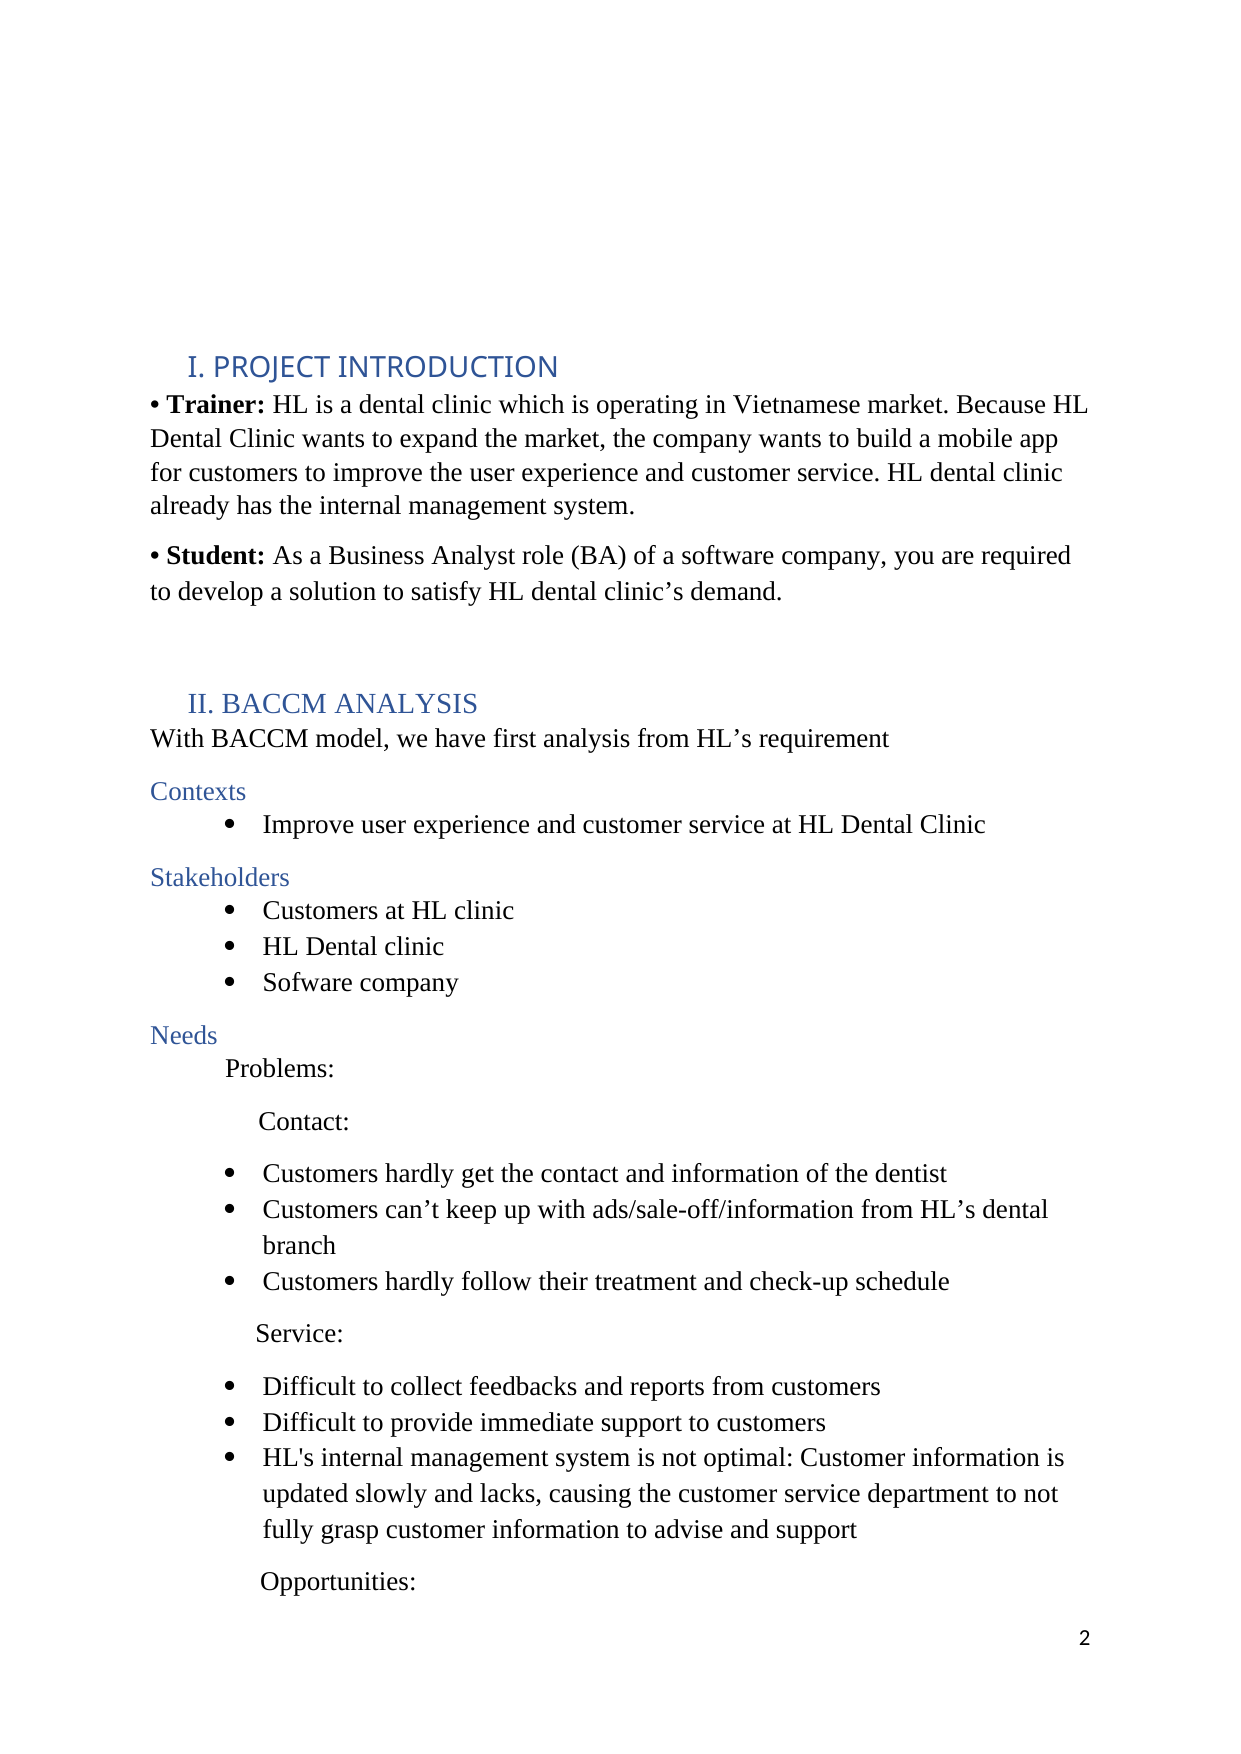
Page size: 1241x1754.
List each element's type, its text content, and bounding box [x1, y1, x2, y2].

text • Student: As a Business Analyst role (BA) of a software company, you are required to develop a solution to satisfy HL dental clinic’s demand. [150, 539, 1090, 606]
list Customers can’t keep up with ads/sale-off/information from HL’s dental branch [225, 1193, 1090, 1260]
list Difficult to collect feedbacks and reports from customers [225, 1370, 1090, 1401]
text With BACCM model, we have first analysis from HL’s requirement [150, 722, 1090, 753]
subtitle Stakeholders [150, 861, 1090, 892]
text • Trainer: HL is a dental clinic which is operating in Vietnamese market. Because HL Dental Clinic wants to expand the market, the company wants to build a mobile app for customers to improve the user experience and customer service. HL dental clinic already has the internal management system. [150, 389, 1090, 520]
list HL Dental clinic [225, 930, 1090, 962]
text Contact: [150, 1105, 1090, 1136]
subtitle II. BACCM ANALYSIS [187, 686, 1090, 720]
text Problems: [150, 1052, 1090, 1083]
list Customers hardly follow their treatment and check-up schedule [225, 1265, 1090, 1296]
list HL's internal management system is not optimal: Customer information is updated slowly and lacks, causing the customer service department to not fully grasp customer information to advise and support [225, 1442, 1090, 1544]
list Customers hardly get the contact and information of the dentist [225, 1157, 1090, 1188]
subtitle Contexts [150, 775, 1090, 806]
list Customers at HL clinic [225, 894, 1090, 926]
text Service: [187, 1317, 1090, 1348]
subtitle Needs [150, 1019, 1090, 1050]
list Sofware company [225, 966, 1090, 997]
subtitle I. PROJECT INTRODUCTION [187, 346, 1090, 386]
list Difficult to provide immediate support to customers [225, 1406, 1090, 1437]
text Opportunities: [150, 1566, 1090, 1597]
list Improve user experience and customer service at HL Dental Clinic [225, 808, 1090, 839]
